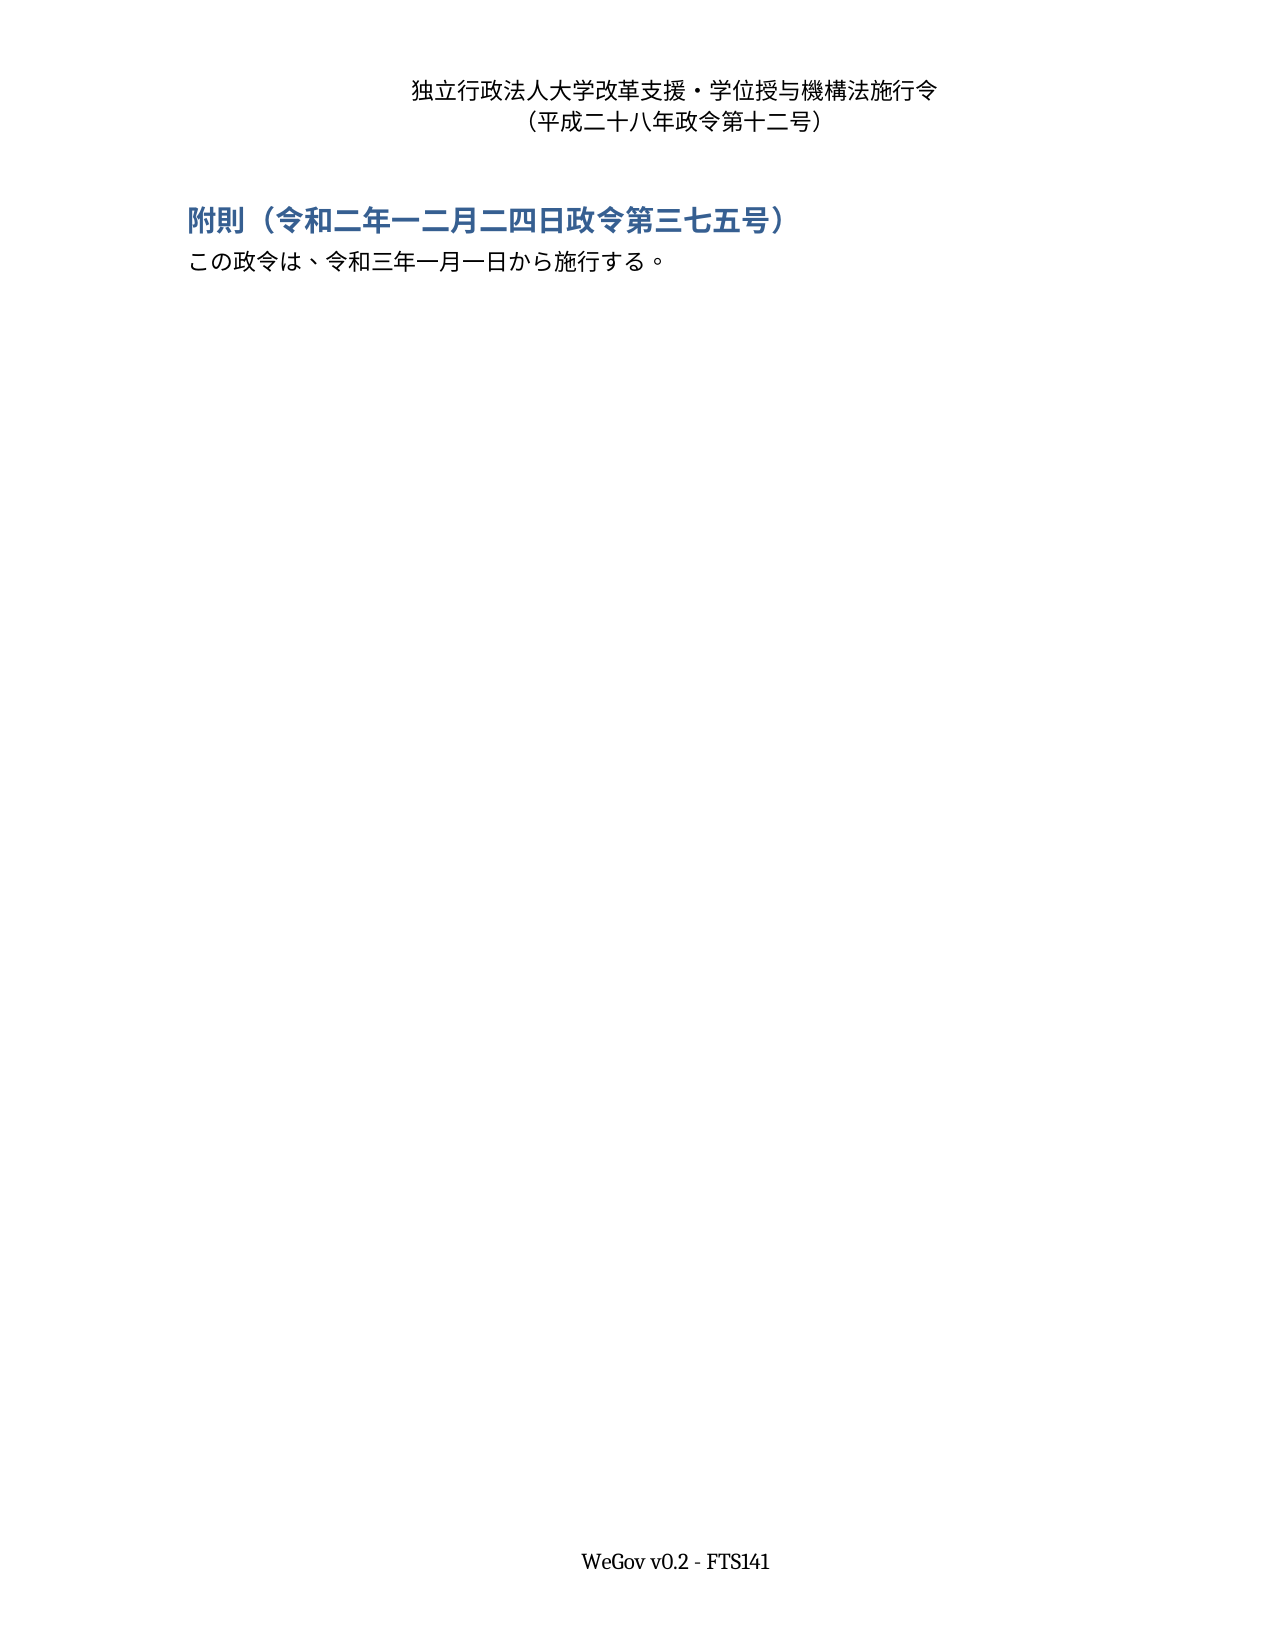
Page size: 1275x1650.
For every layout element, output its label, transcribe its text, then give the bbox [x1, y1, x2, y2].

subtitle 附則（令和二年一二月二四日政令第三七五号） [187, 200, 1087, 240]
text この政令は、令和三年一月一日から施行する。 [187, 246, 1087, 277]
